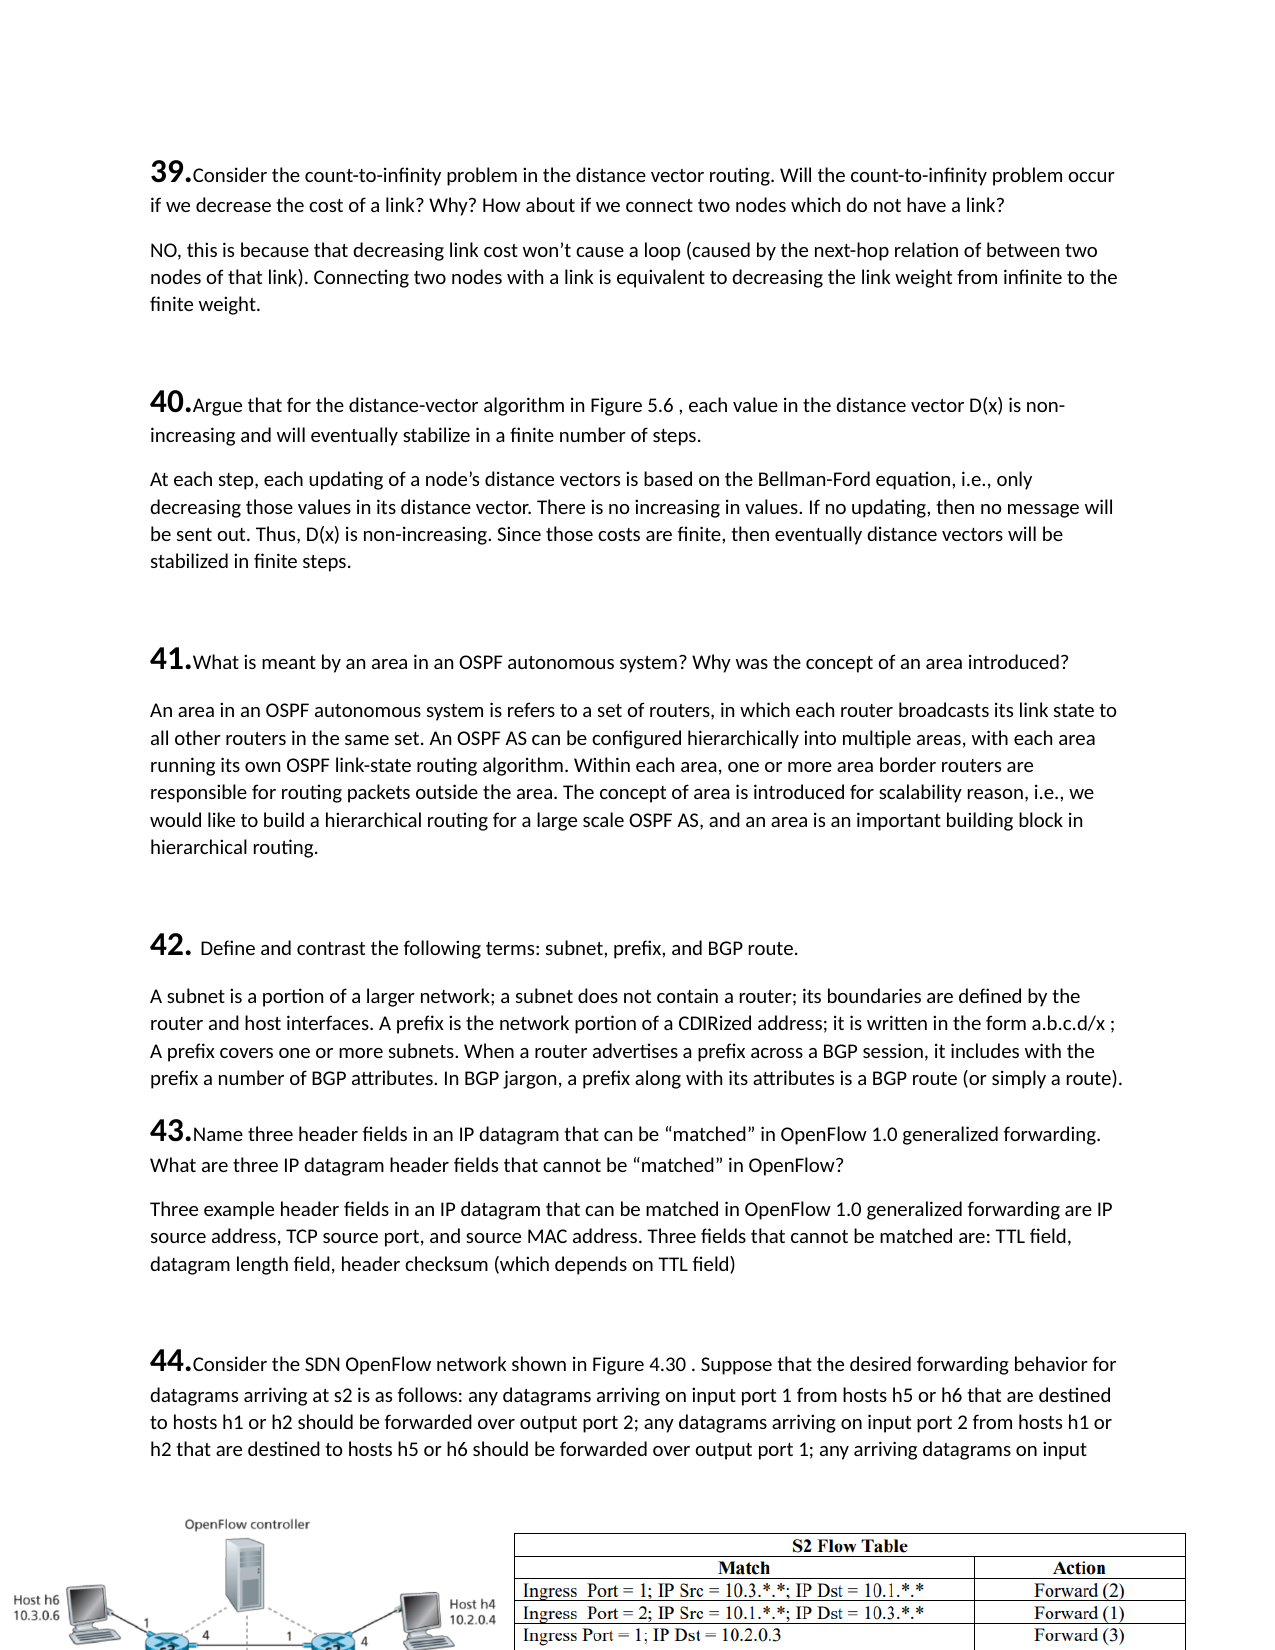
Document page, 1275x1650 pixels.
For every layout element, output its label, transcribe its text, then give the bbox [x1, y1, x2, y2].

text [150, 1339, 1125, 1462]
text At each step, each updating of a node’s distance vectors is based on the Bellman-Ford equation, i.e., only decreasing those values in its distance vector. There is no increasing in values. If no updating, then no message will be sent out. Thus, D(x) is non-increasing. Since those costs are finite, then eventually distance vectors will be stabilized in finite steps. [150, 466, 1125, 574]
text 42. Define and contrast the following terms: subnet, prefix, and BGP route. [150, 922, 1125, 963]
picture [507, 1527, 1189, 1650]
text An area in an OSPF autonomous system is refers to a set of routers, in which each router broadcasts its link state to all other routers in the same set. An OSPF AS can be configured hierarchically into multiple areas, with each area running its own OSPF link-state routing algorithm. Within each area, one or more area border routers are responsible for routing packets outside the area. The concept of area is introduced for scalability reason, i.e., we would like to build a hierarchical routing for a large scale OSPF AS, and an area is an important building block in hierarchical routing. [150, 697, 1125, 860]
text 43.Name three header fields in an IP datagram that can be “matched” in OpenFlow 1.0 generalized forwarding. What are three IP datagram header fields that cannot be “matched” in OpenFlow? [150, 1109, 1125, 1177]
text 40.Argue that for the distance-vector algorithm in Figure 5.6 , each value in the distance vector D(x) is non-increasing and will eventually stabilize in a finite number of steps. [150, 380, 1125, 448]
text 39.Consider the count-to-infinity problem in the distance vector routing. Will the count-to-infinity problem occur if we decrease the cost of a link? Why? How about if we connect two nodes which do not have a link? [150, 150, 1125, 218]
text NO, this is because that decreasing link cost won’t cause a loop (caused by the next-hop relation of between two nodes of that link). Connecting two nodes with a link is equivalent to decreasing the link weight from infinite to the finite weight. [150, 237, 1125, 317]
text Three example header fields in an IP datagram that can be matched in OpenFlow 1.0 generalized forwarding are IP source address, TCP source port, and source MAC address. Three fields that cannot be matched are: TTL field, datagram length field, header checksum (which depends on TTL field) [150, 1196, 1125, 1276]
text A subnet is a portion of a larger network; a subnet does not contain a router; its boundaries are defined by the router and host interfaces. A prefix is the network portion of a CDIRized address; it is written in the form a.b.c.d/x ; A prefix covers one or more subnets. When a router advertises a prefix across a BGP session, it includes with the prefix a number of BGP attributes. In BGP jargon, a prefix along with its attributes is a BGP route (or simply a route). [150, 983, 1125, 1091]
picture [0, 1518, 498, 1650]
text 41.What is meant by an area in an OSPF autonomous system? Why was the concept of an area introduced? [150, 637, 1125, 677]
